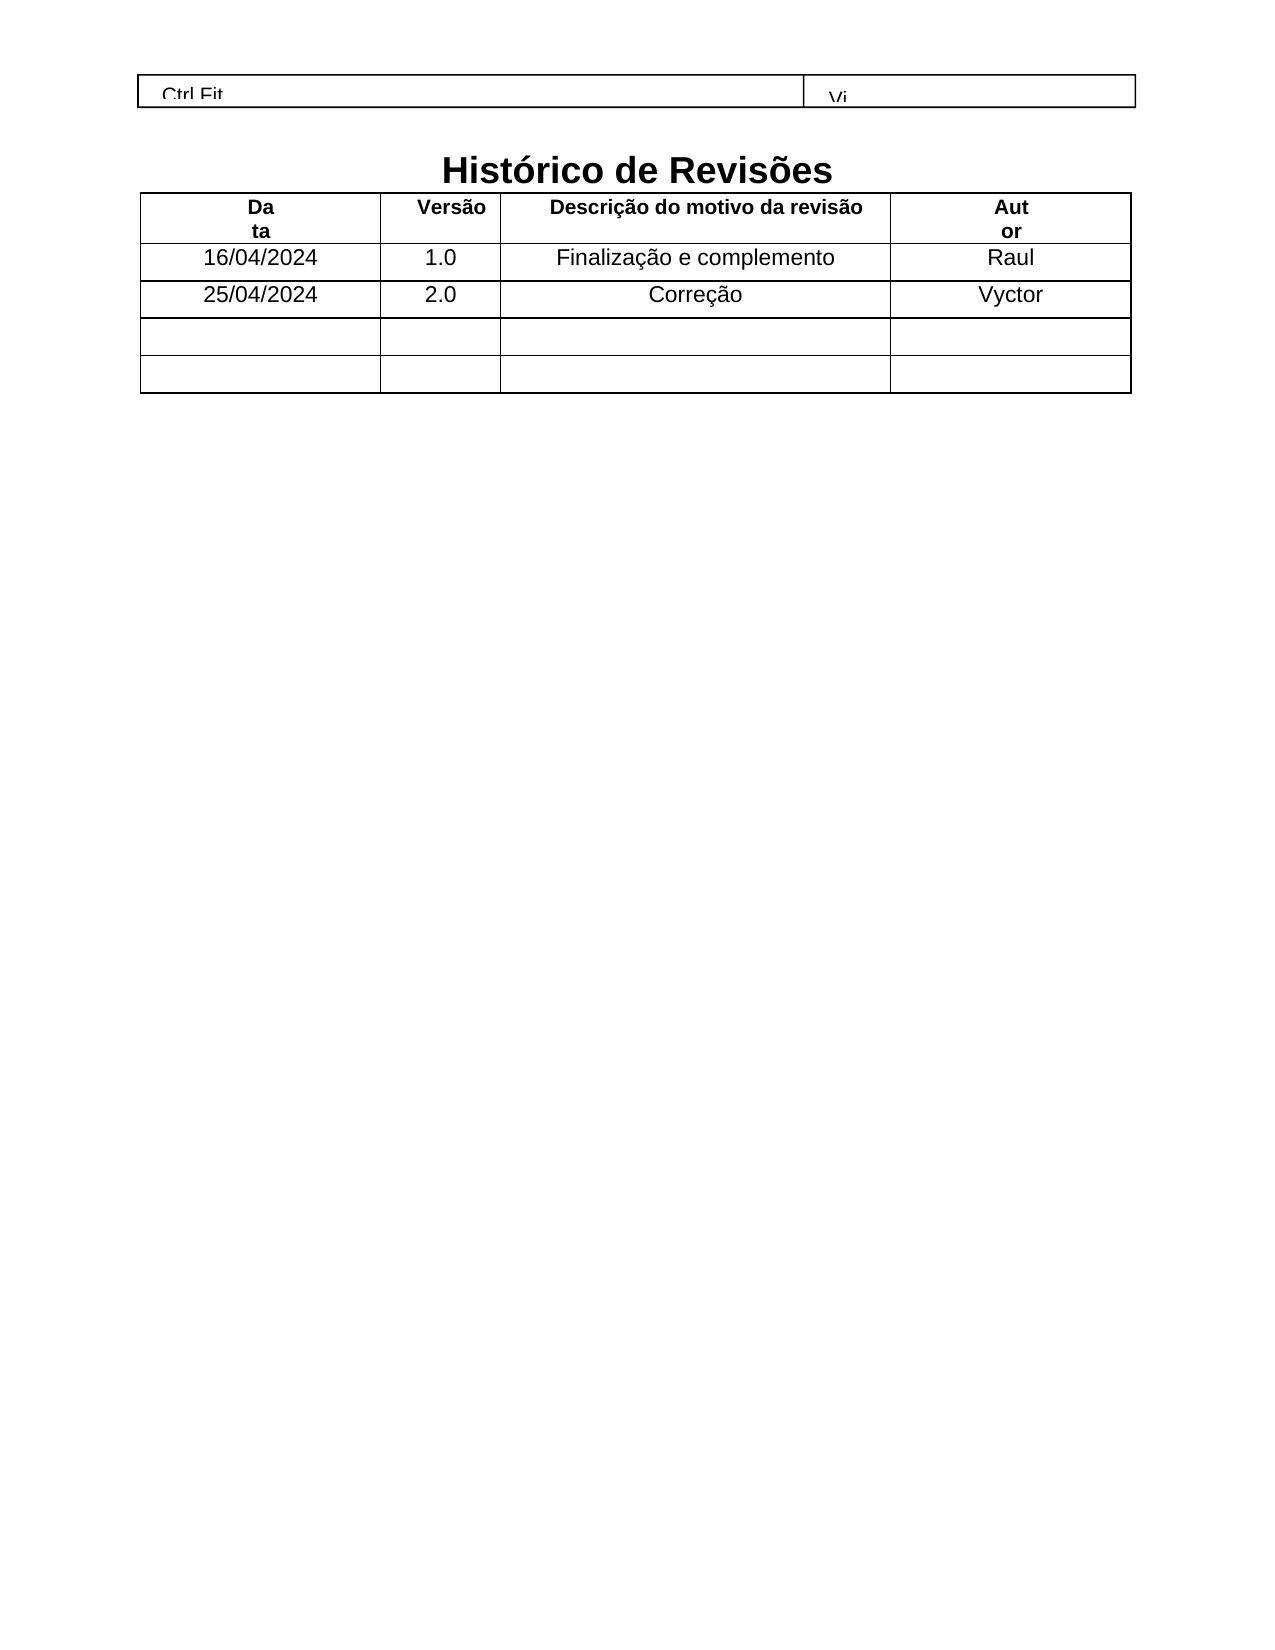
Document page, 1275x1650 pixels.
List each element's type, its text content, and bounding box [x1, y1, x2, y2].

table_cell Raul [891, 244, 1130, 280]
table_cell [141, 319, 380, 355]
table_cell [381, 319, 500, 355]
table_header Descrição do motivo da revisão [501, 194, 890, 242]
table_cell 2.0 [381, 282, 500, 317]
table_cell Vyctor [891, 282, 1130, 317]
table_cell [891, 319, 1130, 355]
table_cell [381, 356, 500, 392]
table_cell 1.0 [381, 244, 500, 280]
text Histórico de Revisões [377, 148, 897, 192]
table_header Data [141, 194, 380, 242]
table_header Versão [381, 194, 500, 242]
table_cell [501, 319, 890, 355]
table_cell [891, 356, 1130, 392]
table_header Autor [891, 194, 1130, 242]
table_cell [501, 356, 890, 392]
table_cell Finalização e complemento [501, 244, 890, 280]
table_cell 16/04/2024 [141, 244, 380, 280]
table_cell Correção [501, 282, 890, 317]
table_cell [141, 356, 380, 392]
table_cell 25/04/2024 [141, 282, 380, 317]
